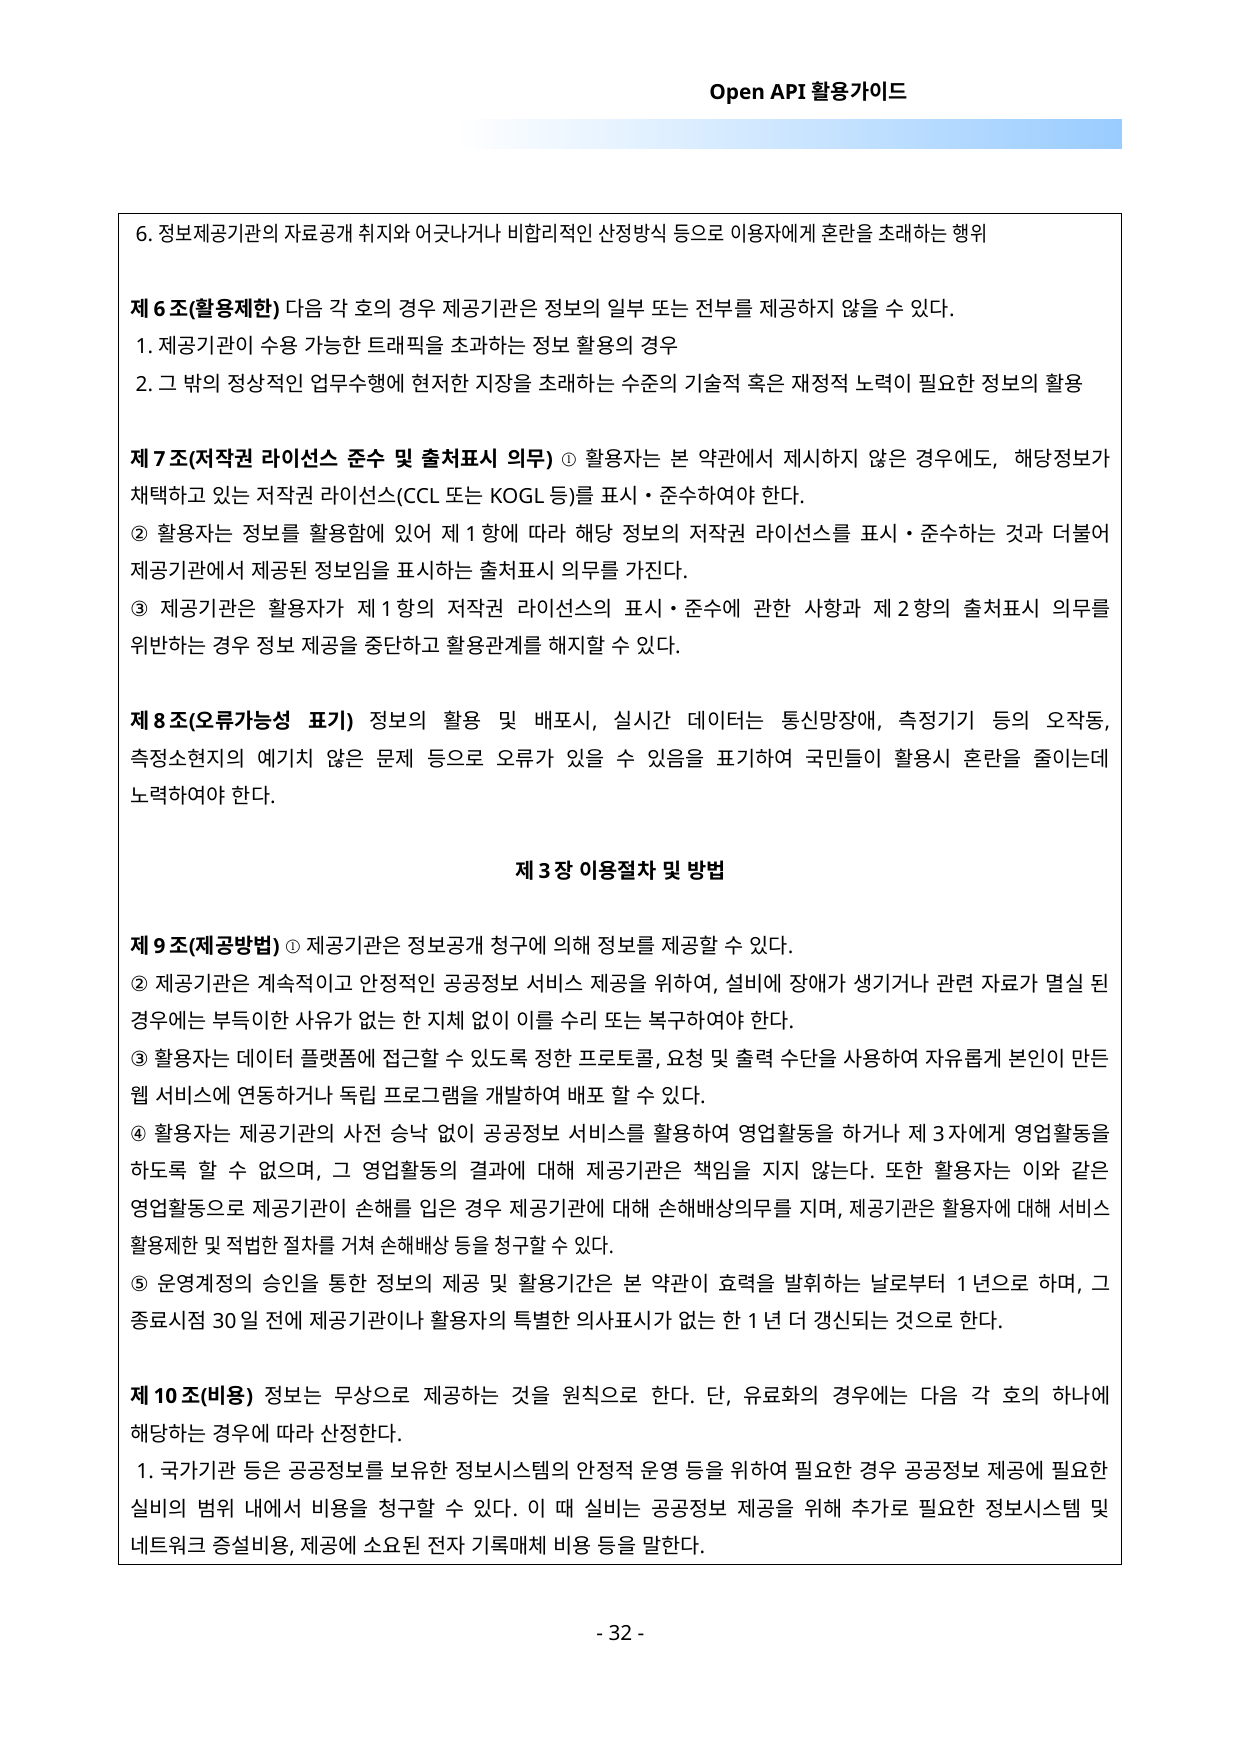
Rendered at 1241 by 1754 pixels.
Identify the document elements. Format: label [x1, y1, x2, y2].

table_header [119, 214, 1121, 1564]
